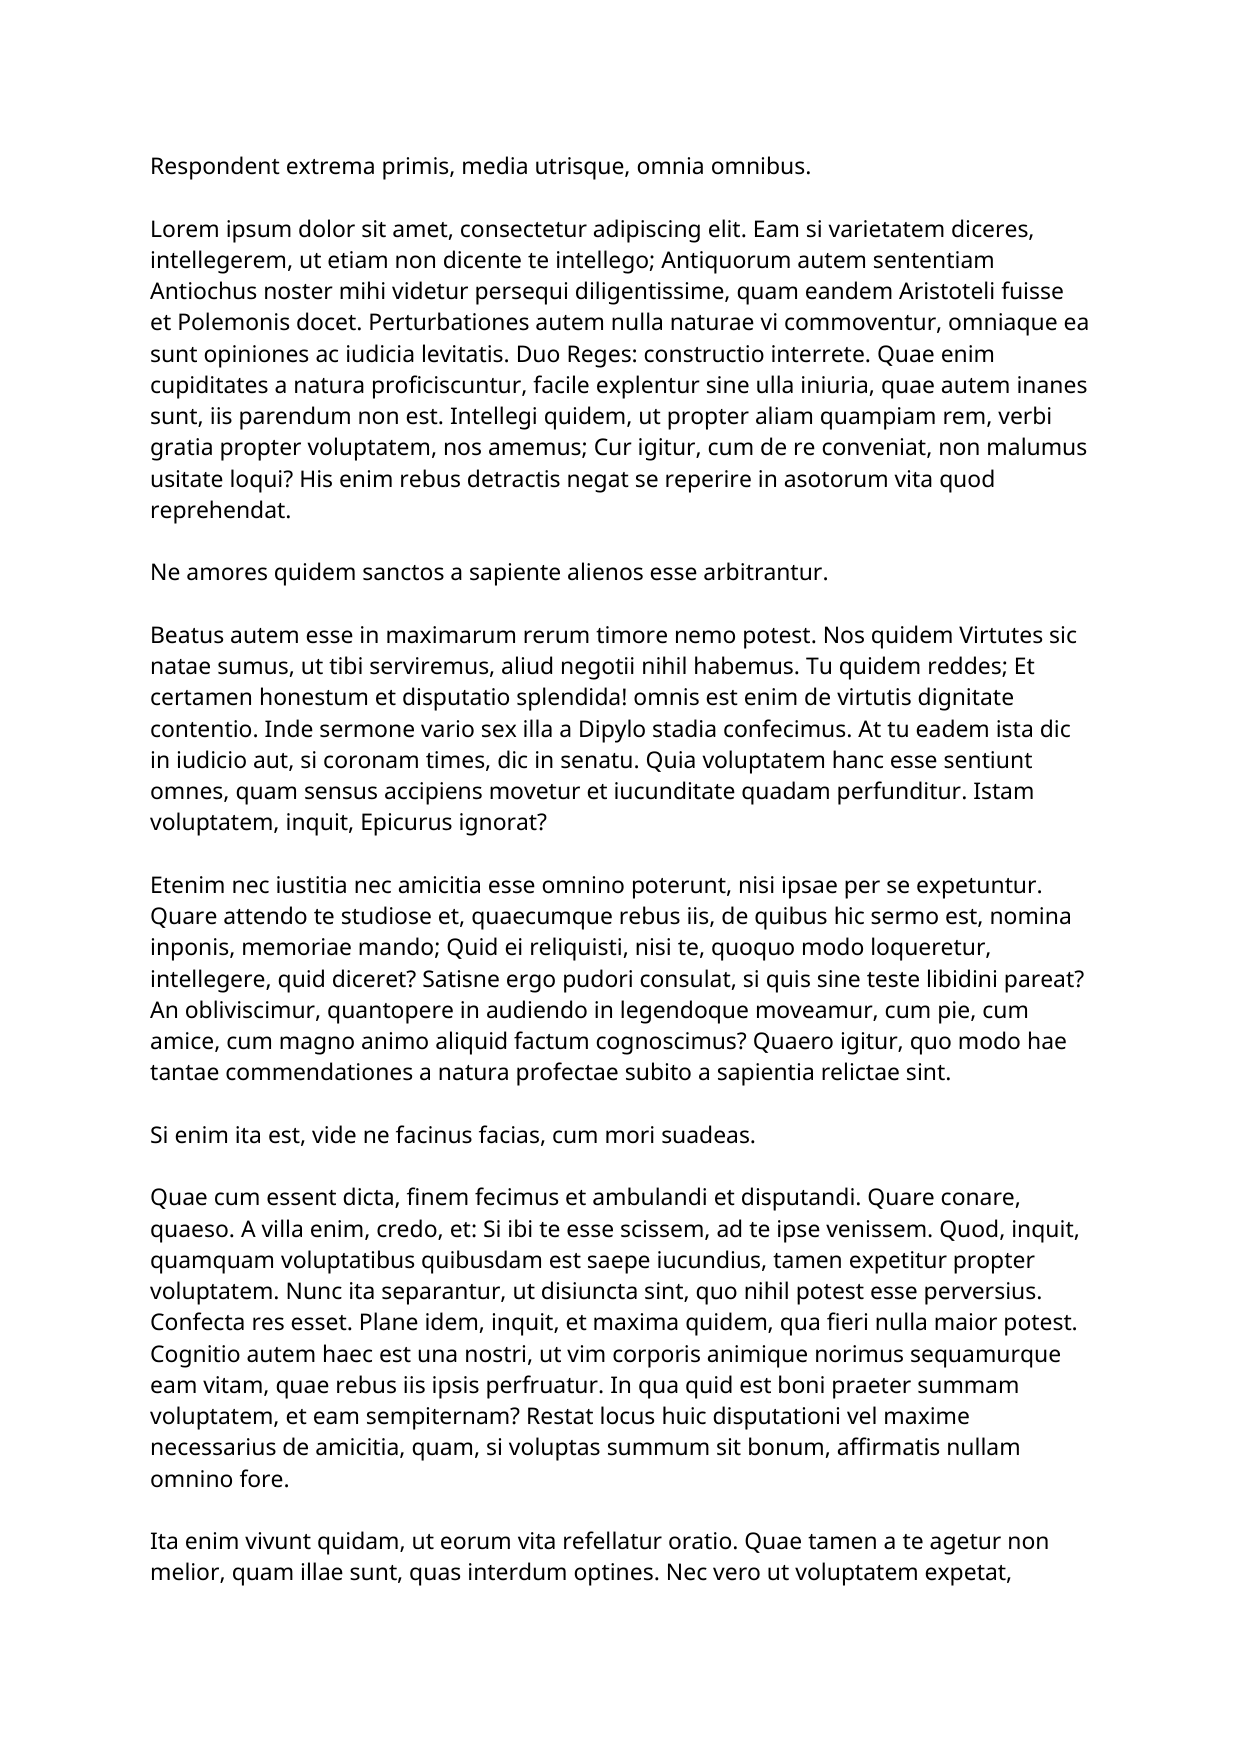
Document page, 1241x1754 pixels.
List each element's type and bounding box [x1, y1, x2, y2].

text [150, 150, 1090, 1587]
